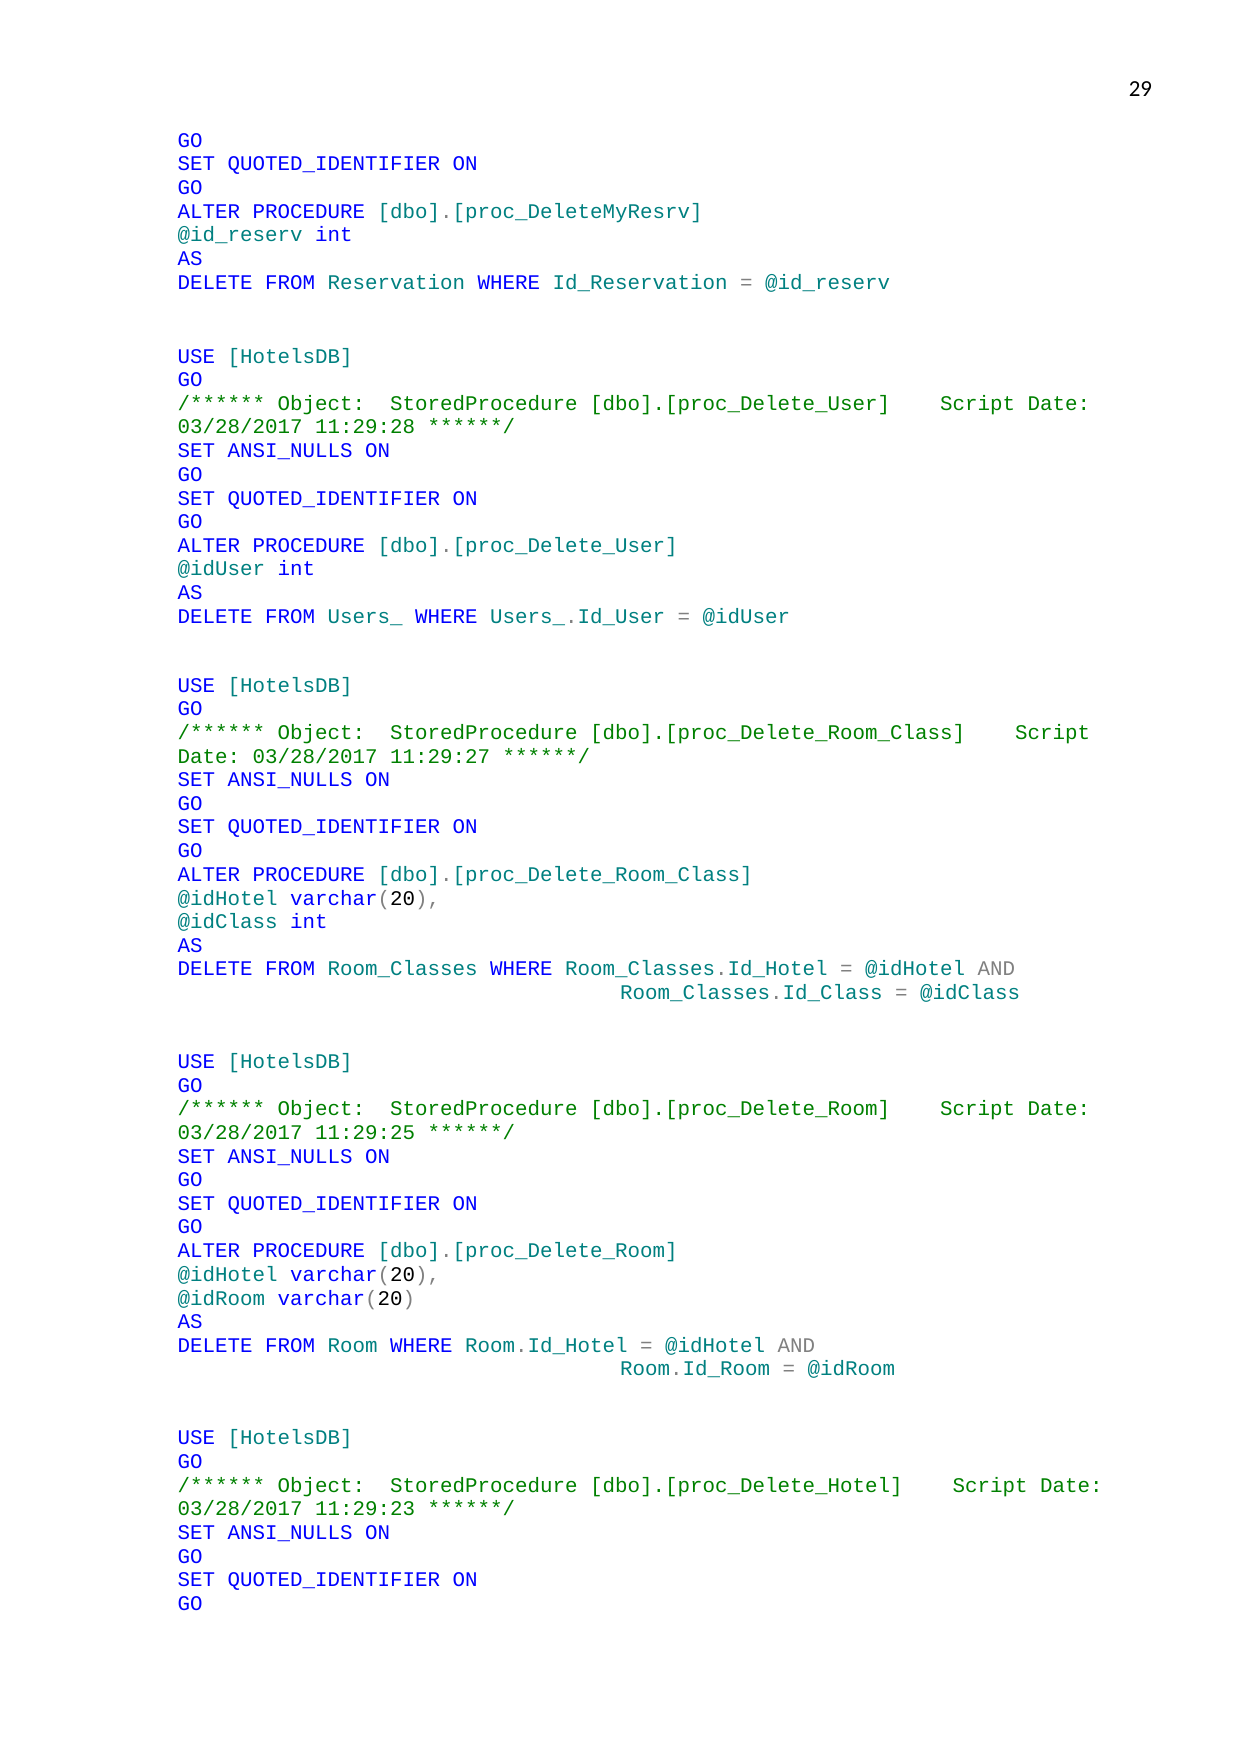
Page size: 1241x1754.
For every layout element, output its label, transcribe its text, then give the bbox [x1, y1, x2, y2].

text GO [177, 464, 1152, 487]
text USE [HotelsDB] [177, 1051, 1152, 1075]
text Room_Classes.Id_Class = @idClass [177, 982, 1152, 1006]
text USE [HotelsDB] [177, 675, 1152, 698]
text GO [177, 177, 1152, 201]
text @idRoom varchar(20) [177, 1287, 1152, 1311]
text GO [177, 698, 1152, 722]
text @idHotel varchar(20), [177, 887, 1152, 911]
text ALTER PROCEDURE [dbo].[proc_DeleteMyResrv] [177, 201, 1152, 224]
text ALTER PROCEDURE [dbo].[proc_Delete_User] [177, 535, 1152, 558]
text SET QUOTED_IDENTIFIER ON [177, 153, 1152, 177]
text AS [177, 582, 1152, 606]
text /****** Object: StoredProcedure [dbo].[proc_Delete_Room_Class] Script Date: 03/28/2017 11:29:27 ******/ [177, 722, 1152, 769]
text SET ANSI_NULLS ON [177, 1522, 1152, 1546]
text GO [177, 1169, 1152, 1193]
text GO [177, 130, 1152, 153]
text DELETE FROM Room WHERE Room.Id_Hotel = @idHotel AND [177, 1335, 1152, 1358]
text SET QUOTED_IDENTIFIER ON [177, 487, 1152, 511]
text DELETE FROM Reservation WHERE Id_Reservation = @id_reserv [177, 272, 1152, 295]
text SET QUOTED_IDENTIFIER ON [177, 817, 1152, 840]
text SET ANSI_NULLS ON [177, 1146, 1152, 1169]
text ALTER PROCEDURE [dbo].[proc_Delete_Room] [177, 1240, 1152, 1264]
text AS [177, 1311, 1152, 1335]
text GO [177, 1593, 1152, 1617]
text GO [177, 1546, 1152, 1569]
text AS [177, 248, 1152, 272]
text GO [177, 511, 1152, 535]
text USE [HotelsDB] [177, 1427, 1152, 1451]
text @idClass int [177, 911, 1152, 935]
text @id_reserv int [177, 224, 1152, 248]
text ALTER PROCEDURE [dbo].[proc_Delete_Room_Class] [177, 864, 1152, 887]
text GO [177, 1451, 1152, 1475]
text @idUser int [177, 558, 1152, 582]
text @idHotel varchar(20), [177, 1264, 1152, 1287]
text SET QUOTED_IDENTIFIER ON [177, 1193, 1152, 1217]
text USE [HotelsDB] [177, 346, 1152, 369]
text DELETE FROM Users_ WHERE Users_.Id_User = @idUser [177, 606, 1152, 629]
text /****** Object: StoredProcedure [dbo].[proc_Delete_Room] Script Date: 03/28/2017 11:29:25 ******/ [177, 1098, 1152, 1146]
text /****** Object: StoredProcedure [dbo].[proc_Delete_Hotel] Script Date: 03/28/2017 11:29:23 ******/ [177, 1475, 1152, 1522]
text /****** Object: StoredProcedure [dbo].[proc_Delete_User] Script Date: 03/28/2017 11:29:28 ******/ [177, 393, 1152, 440]
text SET ANSI_NULLS ON [177, 440, 1152, 464]
text SET ANSI_NULLS ON [177, 769, 1152, 793]
text DELETE FROM Room_Classes WHERE Room_Classes.Id_Hotel = @idHotel AND [177, 958, 1152, 982]
text SET QUOTED_IDENTIFIER ON [177, 1569, 1152, 1593]
text GO [177, 840, 1152, 864]
text GO [177, 793, 1152, 817]
text AS [177, 935, 1152, 958]
text GO [177, 1217, 1152, 1240]
text GO [177, 1075, 1152, 1098]
text GO [177, 369, 1152, 393]
text Room.Id_Room = @idRoom [177, 1358, 1152, 1382]
